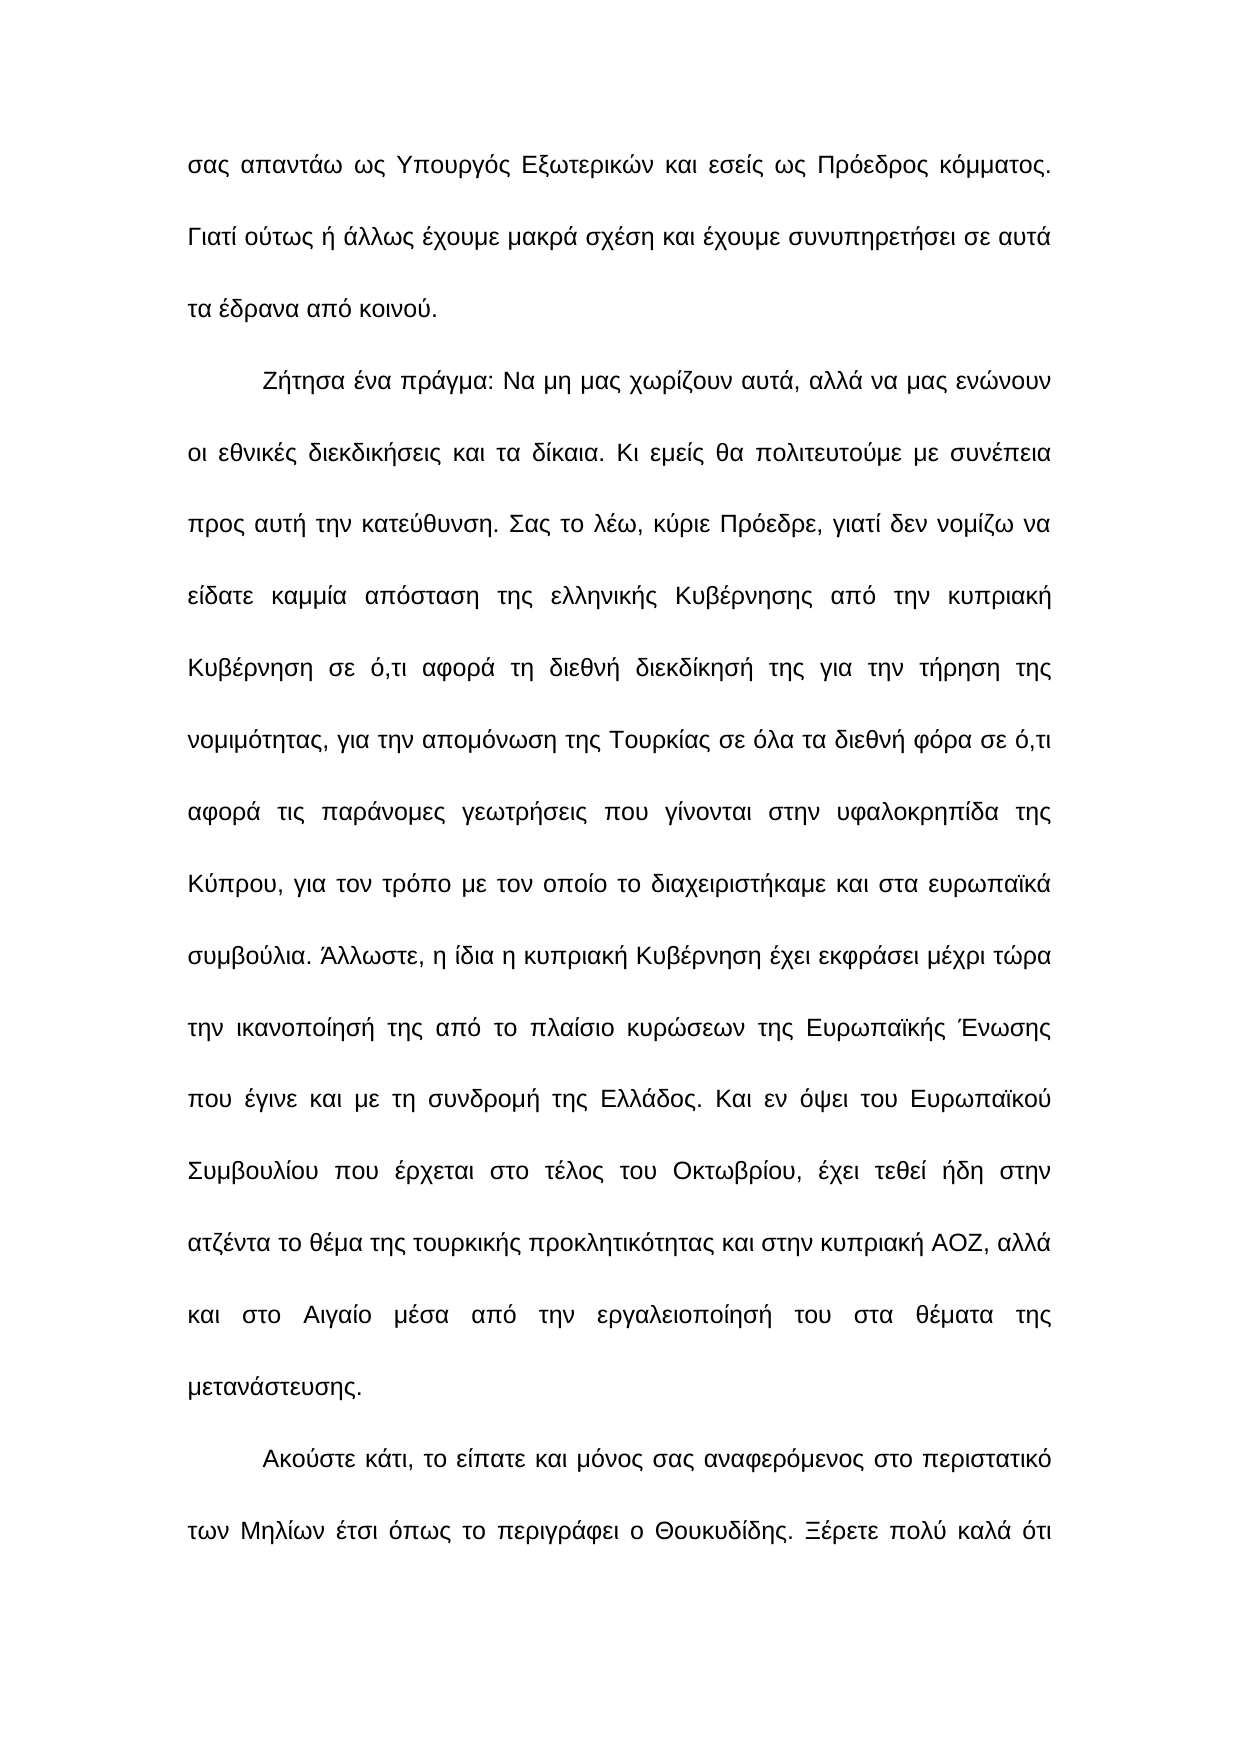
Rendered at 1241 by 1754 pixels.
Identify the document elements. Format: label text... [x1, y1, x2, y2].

text Ζήτησα ένα πράγμα: Να μη μας χωρίζουν αυτά, αλλά να μας ενώνουν οι εθνικές διεκδικήσεις και τα δίκαια. Κι εμείς θα πολιτευτούμε με συνέπεια προς αυτή την κατεύθυνση. Σας το λέω, κύριε Πρόεδρε, γιατί δεν νομίζω να είδατε καμμία απόσταση της ελληνικής Κυβέρνησης από την κυπριακή Κυβέρνηση σε ό,τι αφορά τη διεθνή διεκδίκησή της για την τήρηση της νομιμότητας, για την απομόνωση της Τουρκίας σε όλα τα διεθνή φόρα σε ό,τι αφορά τις παράνομες γεωτρήσεις που γίνονται στην υφαλοκρηπίδα της Κύπρου, για τον τρόπο με τον οποίο το διαχειριστήκαμε και στα ευρωπαϊκά συμβούλια. Άλλωστε, η ίδια η κυπριακή Κυβέρνηση έχει εκφράσει μέχρι τώρα την ικανοποίησή της από το πλαίσιο κυρώσεων της Ευρωπαϊκής Ένωσης που έγινε και με τη συνδρομή της Ελλάδος. Και εν όψει του Ευρωπαϊκού Συμβουλίου που έρχεται στο τέλος του Οκτωβρίου, έχει τεθεί ήδη στην ατζέντα το θέμα της τουρκικής προκλητικότητας και στην κυπριακή ΑΟΖ, αλλά και στο Αιγαίο μέσα από την εργαλειοποίησή του στα θέματα της μετανάστευσης. [187, 366, 1053, 1401]
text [187, 150, 1053, 322]
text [187, 1444, 1053, 1544]
